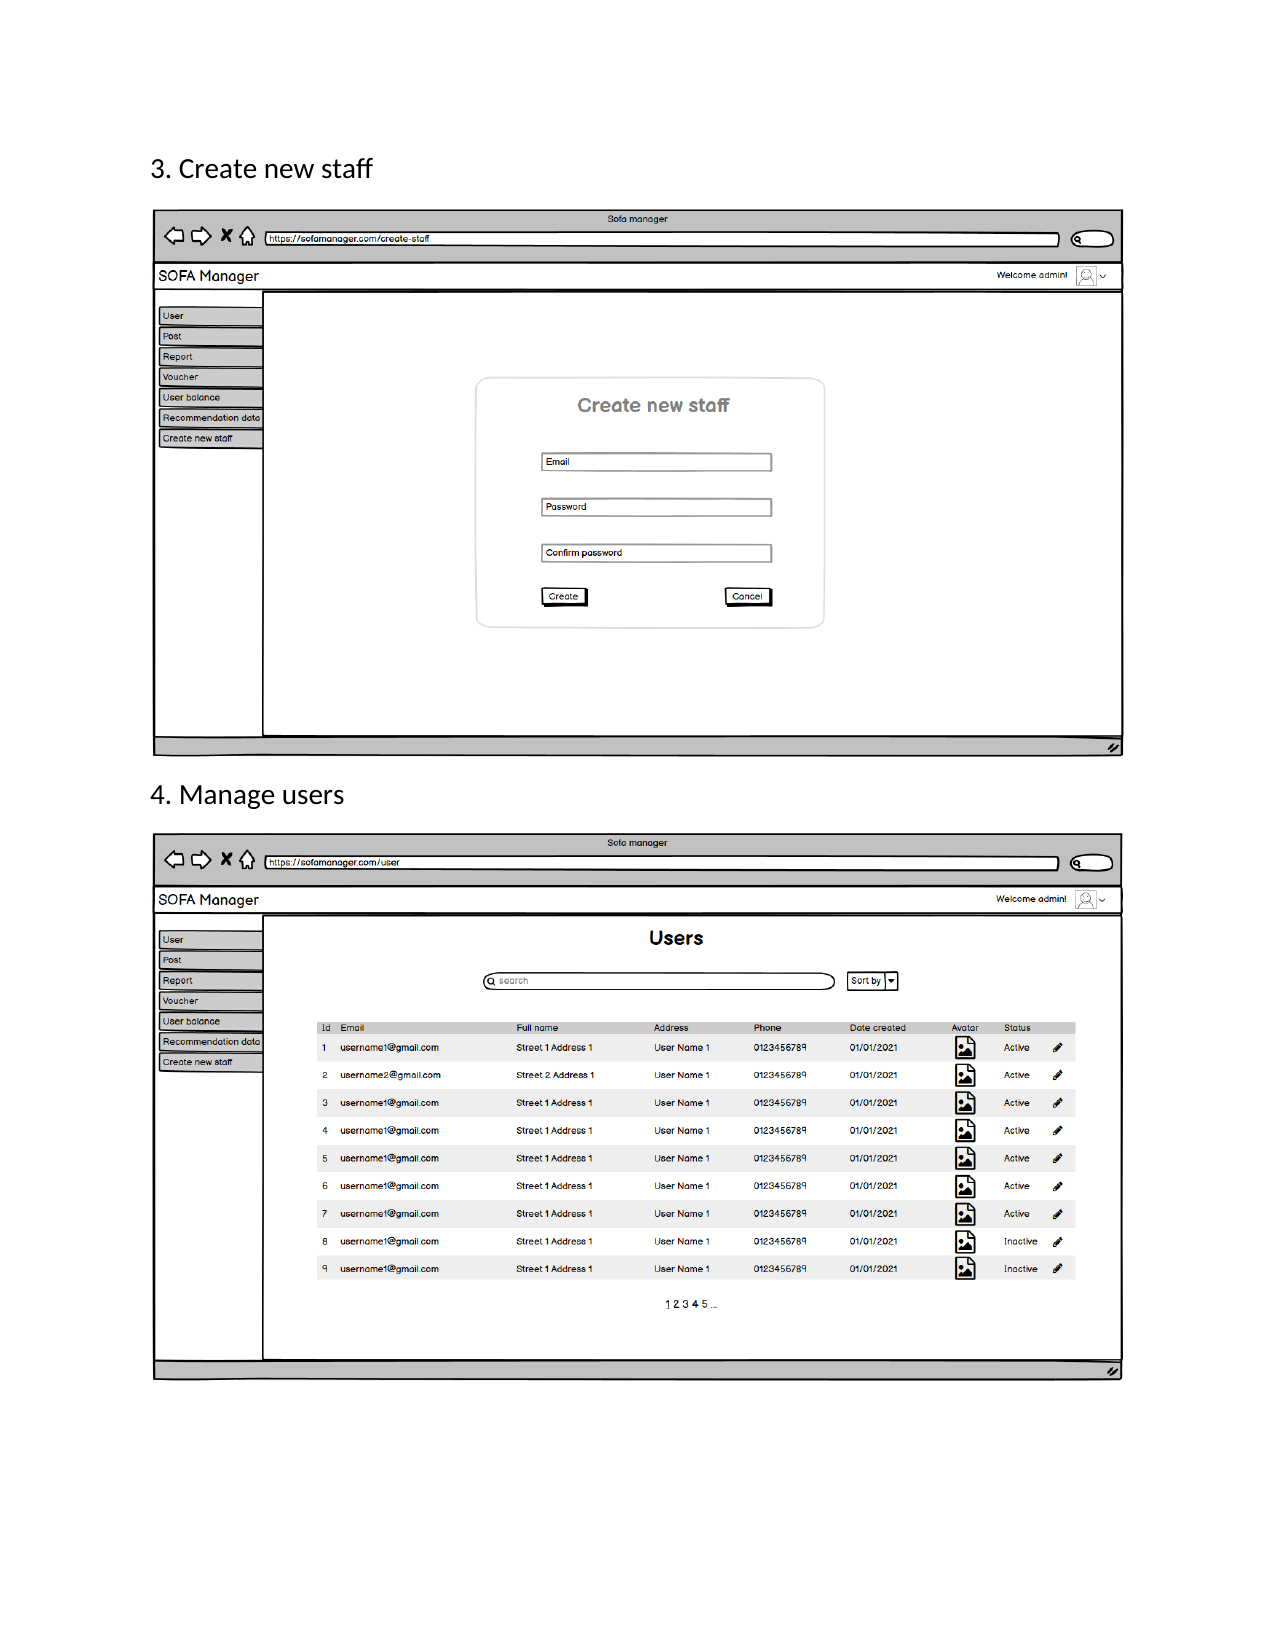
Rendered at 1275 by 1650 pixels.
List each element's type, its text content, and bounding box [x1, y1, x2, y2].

text 4. Manage users [150, 776, 1125, 812]
picture [150, 831, 1125, 1384]
picture [150, 205, 1125, 758]
text 3. Create new staff [150, 150, 1125, 186]
